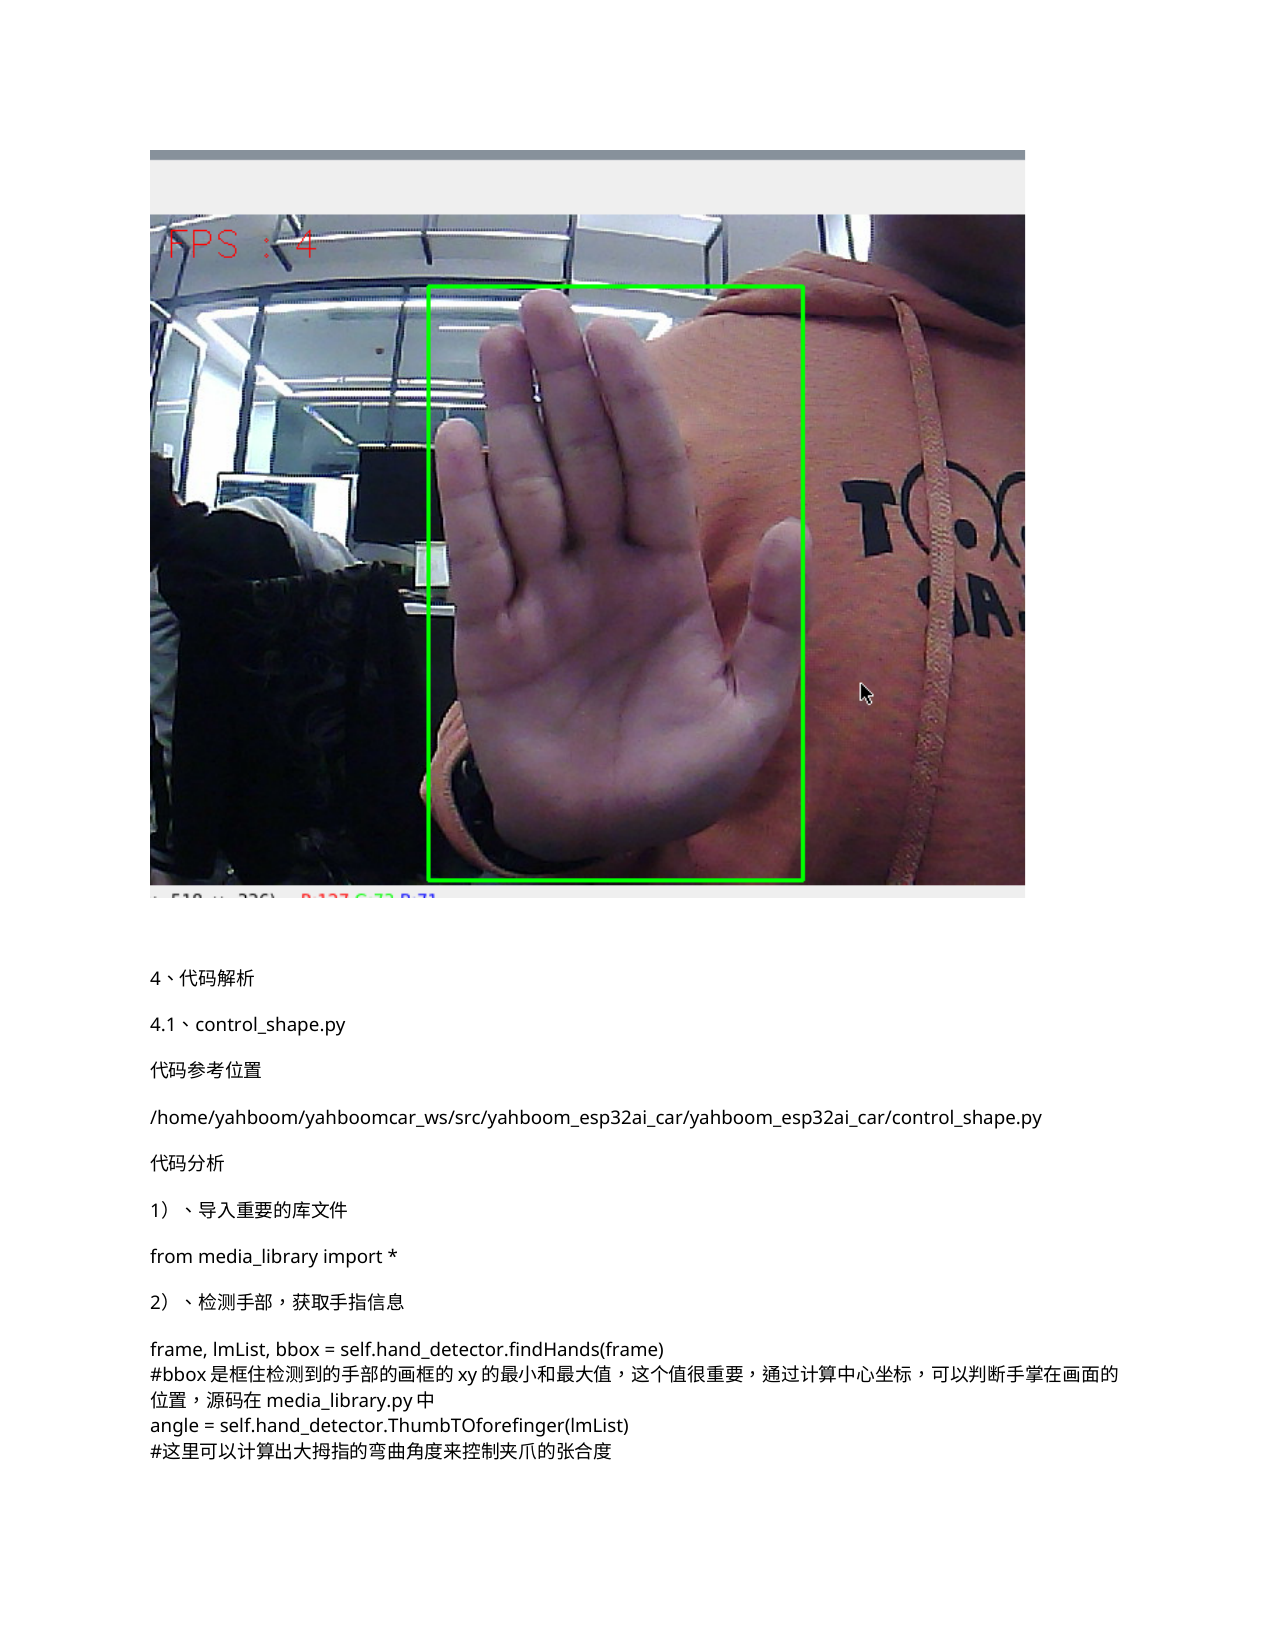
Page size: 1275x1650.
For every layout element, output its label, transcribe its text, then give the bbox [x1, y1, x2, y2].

text 2）、检测手部，获取手指信息 [150, 1289, 1125, 1315]
text 代码参考位置 [150, 1058, 1125, 1083]
text frame, lmList, bbox = self.hand_detector.findHands(frame) #bbox是框住检测到的手部的画框的xy的最小和最大值，这个值很重要，通过计算中心坐标，可以判断手掌在画面的位置，源码在media_library.py中 angle = self.hand_detector.ThumbTOforefinger(lmList) #这里可以计算出大拇指的弯曲角度来控制夹爪的张合度 [150, 1336, 1125, 1463]
text 1）、导入重要的库文件 [150, 1197, 1125, 1222]
text 4.1、control_shape.py [150, 1011, 1125, 1037]
picture [150, 150, 1025, 898]
text 代码分析 [150, 1151, 1125, 1176]
text /home/yahboom/yahboomcar_ws/src/yahboom_esp32ai_car/yahboom_esp32ai_car/control_shape.py [150, 1104, 1125, 1130]
text from media_library import * [150, 1243, 1125, 1269]
text 4、代码解析 [150, 965, 1125, 991]
